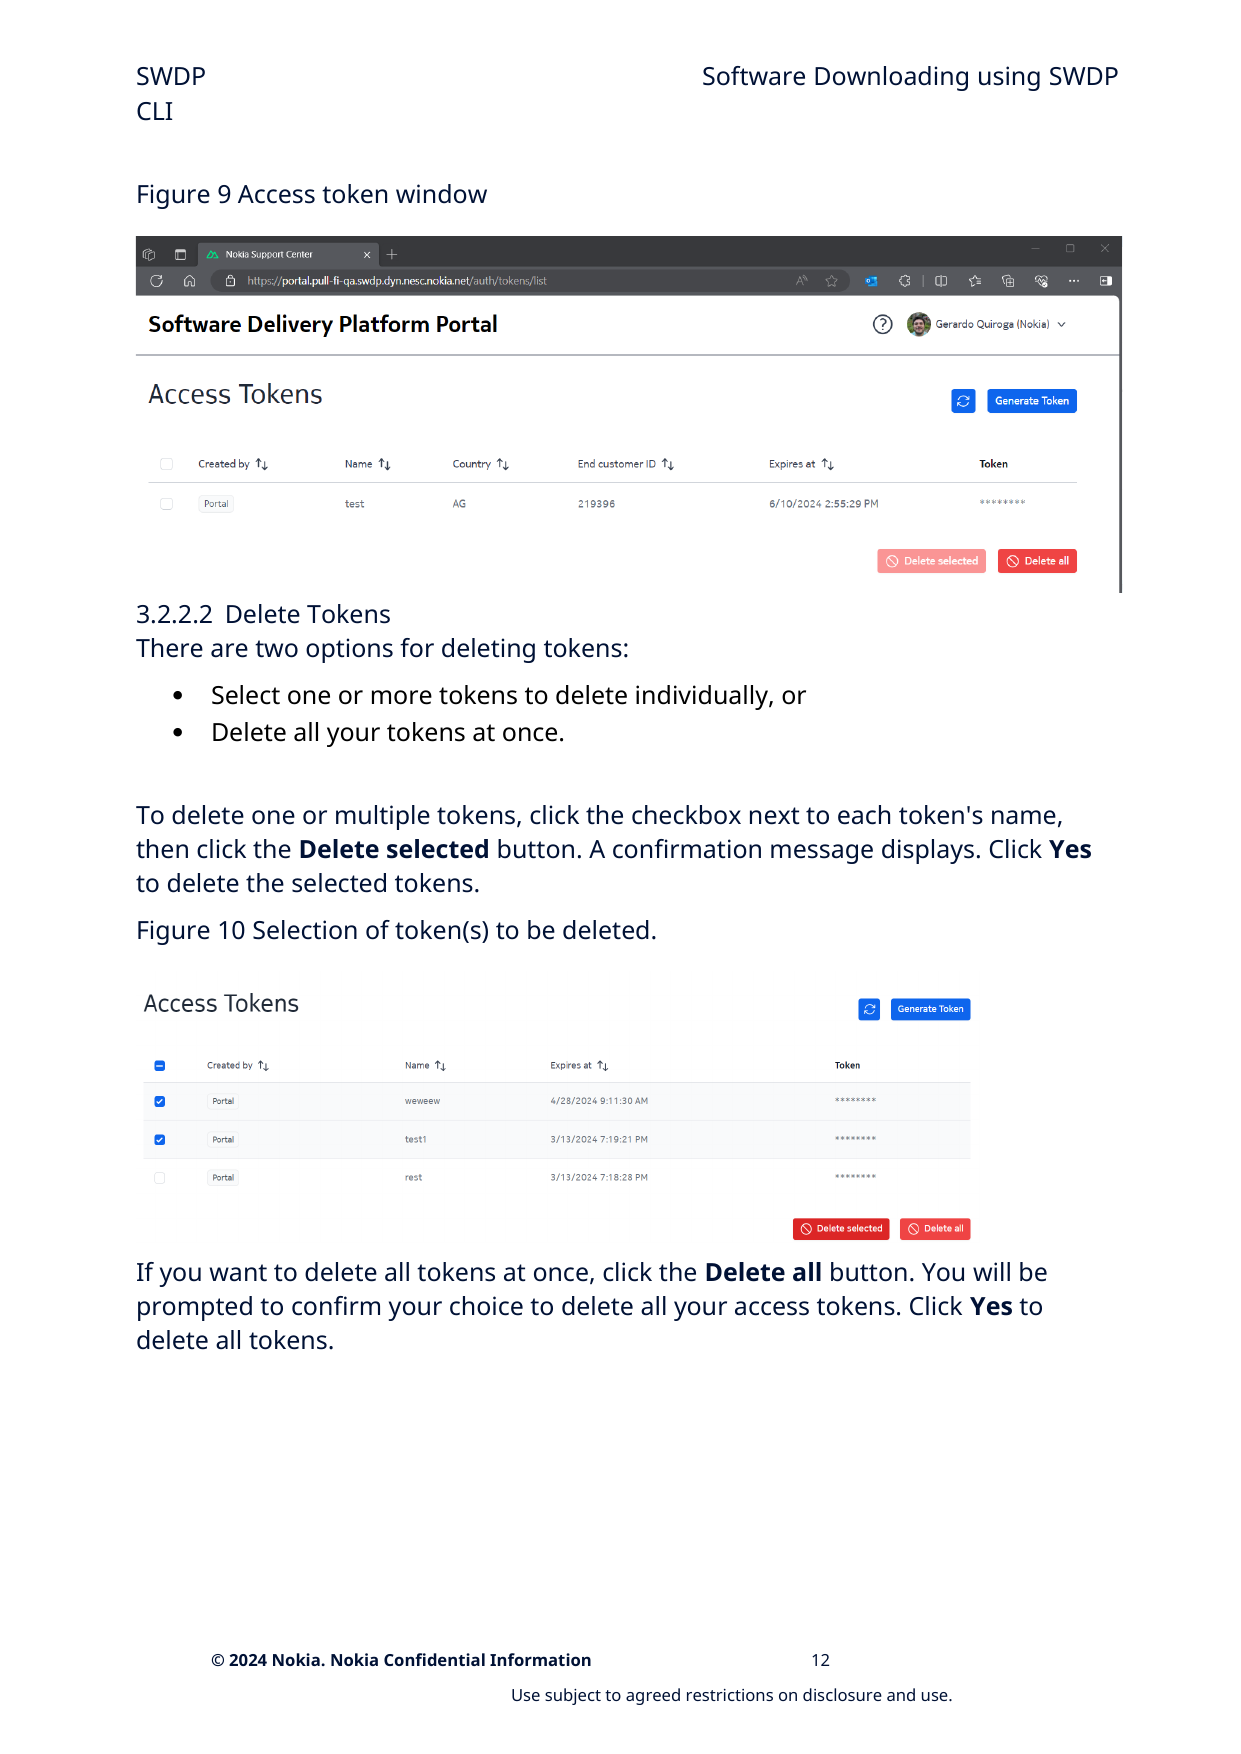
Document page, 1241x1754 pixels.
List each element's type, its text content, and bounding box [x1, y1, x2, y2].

list Delete all your tokens at once. [173, 714, 1122, 748]
text Figure 10 Selection of token(s) to be deleted. [136, 912, 1122, 947]
text Figure 9 Access token window [136, 177, 1122, 211]
text There are two options for deleting tokens: [136, 631, 1122, 665]
subtitle Delete Tokens [136, 597, 1122, 631]
text If you want to delete all tokens at once, click the Delete all button. You will be prompted to confirm your choice to delete all your access tokens. Click Yes to delete all tokens. [136, 1255, 1122, 1357]
list Select one or more tokens to delete individually, or [173, 678, 1122, 712]
picture [135, 971, 980, 1243]
text To delete one or multiple tokens, click the checkbox next to each token's name, then click the Delete selected button. A confirmation message displays. Click Yes to delete the selected tokens. [136, 798, 1122, 900]
picture [135, 236, 1123, 593]
